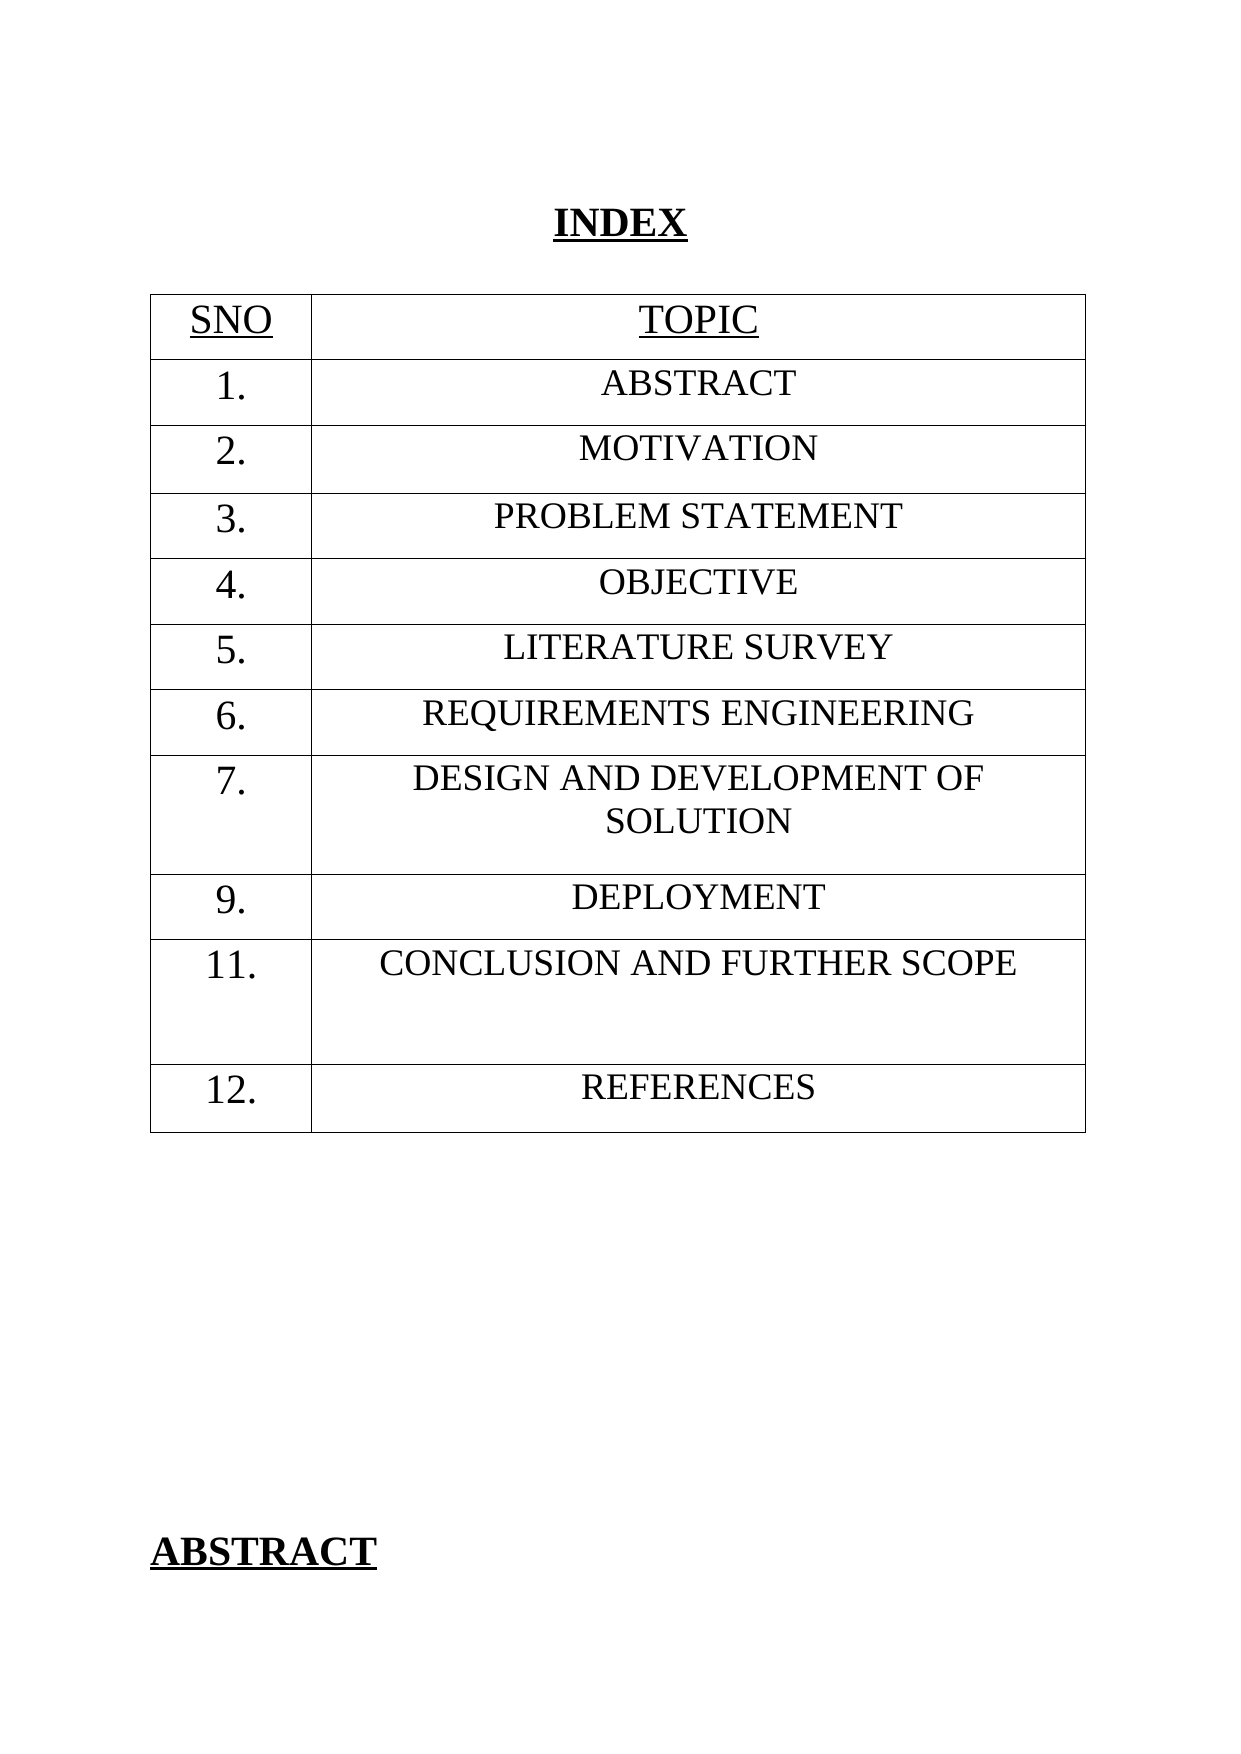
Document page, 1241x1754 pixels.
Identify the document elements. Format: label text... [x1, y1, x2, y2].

table_header SNO [151, 295, 311, 359]
table_cell 6. [151, 690, 311, 754]
table_cell DESIGN AND DEVELOPMENT OF SOLUTION [312, 756, 1085, 873]
text ABSTRACT [150, 1526, 1090, 1574]
table_cell 7. [151, 756, 311, 873]
table_cell 11. [151, 940, 311, 1064]
table_cell 2. [151, 426, 311, 493]
table_cell 12. [151, 1065, 311, 1132]
table_cell LITERATURE SURVEY [312, 625, 1085, 689]
table_cell OBJECTIVE [312, 559, 1085, 624]
table_cell REQUIREMENTS ENGINEERING [312, 690, 1085, 754]
table_cell 1. [151, 360, 311, 424]
text INDEX [150, 198, 1090, 246]
table_cell ABSTRACT [312, 360, 1085, 424]
table_header TOPIC [312, 295, 1085, 359]
table_cell DEPLOYMENT [312, 875, 1085, 939]
table_cell REFERENCES [312, 1065, 1085, 1132]
table_cell MOTIVATION [312, 426, 1085, 493]
table_cell 5. [151, 625, 311, 689]
table_cell 9. [151, 875, 311, 939]
table_cell 4. [151, 559, 311, 624]
table_cell CONCLUSION AND FURTHER SCOPE [312, 940, 1085, 1064]
table_cell 3. [151, 494, 311, 558]
table_cell PROBLEM STATEMENT [312, 494, 1085, 558]
